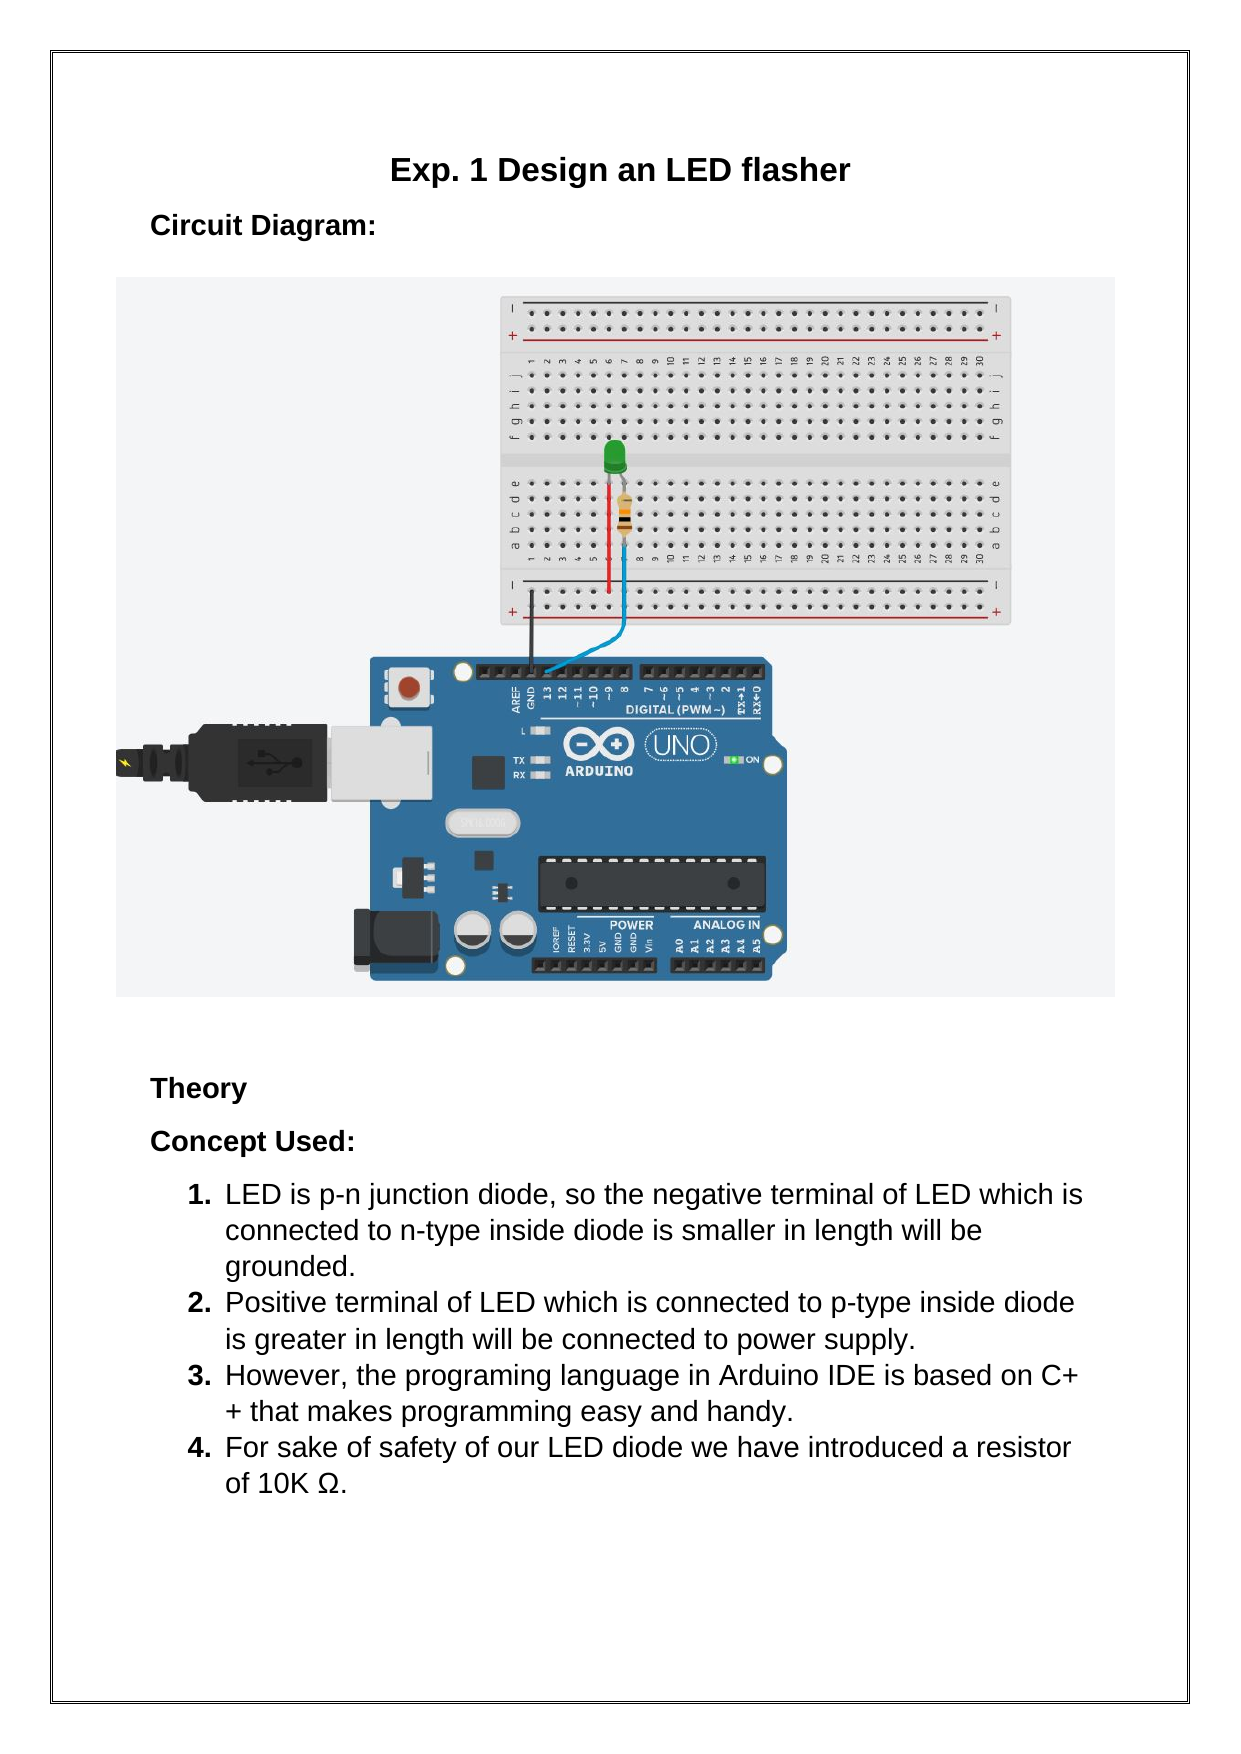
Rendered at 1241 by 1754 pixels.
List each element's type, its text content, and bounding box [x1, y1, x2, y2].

text Concept Used: [150, 1124, 1090, 1158]
list LED is p-n junction diode, so the negative terminal of LED which is connected to n-type inside diode is smaller in length will be grounded. [187, 1177, 1090, 1283]
list For sake of safety of our LED diode we have introduced a resistor of 10K Ω. [187, 1430, 1090, 1500]
list Positive terminal of LED which is connected to p-type inside diode is greater in length will be connected to power supply. [187, 1286, 1090, 1355]
text Theory [150, 1071, 1090, 1105]
text Exp. 1 Design an LED flasher [150, 150, 1090, 188]
picture [116, 277, 1115, 997]
list However, the programing language in Arduino IDE is based on C++ that makes programming easy and handy. [187, 1358, 1090, 1427]
text Circuit Diagram: [150, 208, 1090, 242]
